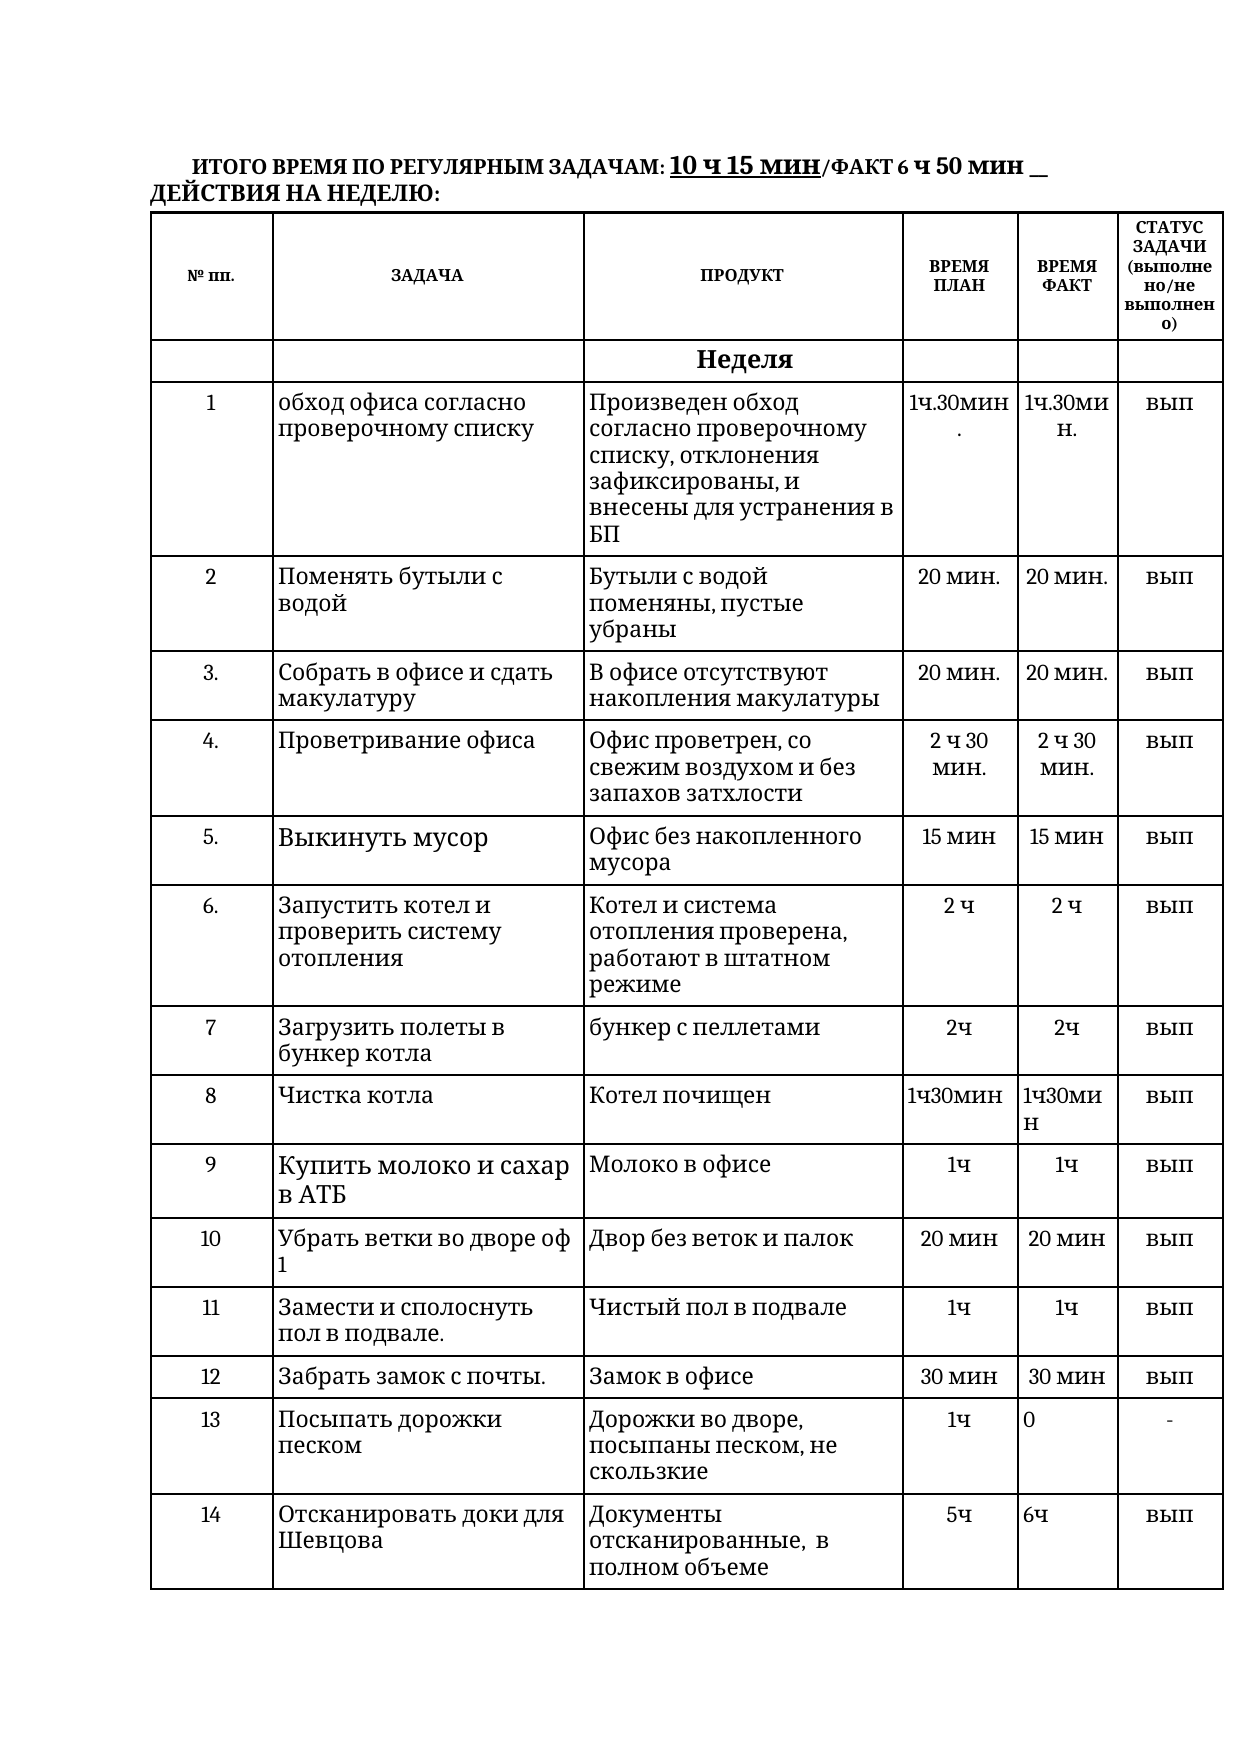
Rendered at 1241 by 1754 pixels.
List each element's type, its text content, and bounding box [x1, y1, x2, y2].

table_cell 20 мин. [1019, 557, 1117, 650]
table_cell вып [1119, 886, 1222, 1005]
table_cell вып [1119, 1495, 1222, 1588]
table_cell вып [1119, 652, 1222, 719]
table_cell вып [1119, 817, 1222, 883]
table_cell [152, 341, 272, 381]
table_cell Неделя [585, 341, 902, 381]
table_cell [1019, 341, 1117, 381]
table_cell Офис без накопленного мусора [585, 817, 902, 883]
table_cell Чистый пол в подвале [585, 1288, 902, 1355]
table_cell Запустить котел и проверить систему отопления [274, 886, 583, 1005]
table_cell вып [1119, 557, 1222, 650]
table_cell 20 мин. [904, 652, 1017, 719]
table_header № пп. [152, 214, 272, 339]
table_cell 0 [1019, 1399, 1117, 1493]
table_cell Котел почищен [585, 1076, 902, 1143]
table_header СТАТУС ЗАДАЧИ (выполнено/не выполнено) [1119, 214, 1222, 339]
table_cell 1ч [904, 1399, 1017, 1493]
table_cell Чистка котла [274, 1076, 583, 1143]
table_cell 13 [152, 1399, 272, 1493]
table_cell 6. [152, 886, 272, 1005]
table_cell 3. [152, 652, 272, 719]
table_cell Документы отсканированные, в полном объеме [585, 1495, 902, 1588]
table_cell 20 мин. [1019, 652, 1117, 719]
table_cell [1119, 341, 1222, 381]
table_cell обход офиса согласно проверочному списку [274, 383, 583, 555]
table_cell бункер с пеллетами [585, 1007, 902, 1074]
table_cell Собрать в офисе и сдать макулатуру [274, 652, 583, 719]
table_cell Дорожки во дворе, посыпаны песком, не скользкие [585, 1399, 902, 1493]
table_cell 1 [152, 383, 272, 555]
table_cell вып [1119, 1007, 1222, 1074]
table_cell Котел и система отопления проверена, работают в штатном режиме [585, 886, 902, 1005]
table_cell вып [1119, 1076, 1222, 1143]
table_cell 2ч [904, 1007, 1017, 1074]
table_cell вып [1119, 1357, 1222, 1397]
table_cell 7 [152, 1007, 272, 1074]
table_cell Посыпать дорожки песком [274, 1399, 583, 1493]
table_cell 2ч [1019, 1007, 1117, 1074]
table_cell Загрузить полеты в бункер котла [274, 1007, 583, 1074]
table_cell вып [1119, 1288, 1222, 1355]
table_cell 20 мин. [904, 557, 1017, 650]
table_cell вып [1119, 383, 1222, 555]
table_cell 11 [152, 1288, 272, 1355]
table_cell 2 ч [904, 886, 1017, 1005]
table_cell Поменять бутыли с водой [274, 557, 583, 650]
table_cell 20 мин [1019, 1219, 1117, 1286]
text ИТОГО ВРЕМЯ ПО РЕГУЛЯРНЫМ ЗАДАЧАМ: 10 ч 15 мин/ФАКТ 6 ч 50 мин __ [150, 150, 1089, 181]
table_cell 12 [152, 1357, 272, 1397]
table_cell вып [1119, 1219, 1222, 1286]
table_cell 1ч [904, 1145, 1017, 1217]
table_cell Молоко в офисе [585, 1145, 902, 1217]
table_cell 30 мин [904, 1357, 1017, 1397]
table_cell Двор без веток и палок [585, 1219, 902, 1286]
table_cell 1ч.30мин. [1019, 383, 1117, 555]
table_cell 14 [152, 1495, 272, 1588]
table_cell 15 мин [1019, 817, 1117, 883]
table_cell 5ч [904, 1495, 1017, 1588]
table_cell 2 ч 30 мин. [1019, 721, 1117, 814]
table_header ВРЕМЯ ФАКТ [1019, 214, 1117, 339]
table_cell Произведен обход согласно проверочному списку, отклонения зафиксированы, и внесены для устранения в БП [585, 383, 902, 555]
text ДЕЙСТВИЯ НА НЕДЕЛЮ: [150, 181, 1090, 207]
table_cell 1ч.30мин. [904, 383, 1017, 555]
table_cell 20 мин [904, 1219, 1017, 1286]
table_cell 1ч [1019, 1145, 1117, 1217]
table_cell Замести и сполоснуть пол в подвале. [274, 1288, 583, 1355]
table_cell 1ч30мин [904, 1076, 1017, 1143]
table_header ЗАДАЧА [274, 214, 583, 339]
table_cell Убрать ветки во дворе оф 1 [274, 1219, 583, 1286]
table_cell 30 мин [1019, 1357, 1117, 1397]
table_cell 2 [152, 557, 272, 650]
table_cell [274, 341, 583, 381]
table_cell 10 [152, 1219, 272, 1286]
table_cell 2 ч [1019, 886, 1117, 1005]
table_cell [904, 341, 1017, 381]
table_cell 15 мин [904, 817, 1017, 883]
table_cell - [1119, 1399, 1222, 1493]
table_cell 4. [152, 721, 272, 814]
table_cell 1ч [904, 1288, 1017, 1355]
table_cell вып [1119, 1145, 1222, 1217]
table_cell 1ч30мин [1019, 1076, 1117, 1143]
table_cell 8 [152, 1076, 272, 1143]
table_cell Выкинуть мусор [274, 817, 583, 883]
table_cell 5. [152, 817, 272, 883]
table_cell Отсканировать доки для Шевцова [274, 1495, 583, 1588]
table_cell 1ч [1019, 1288, 1117, 1355]
table_cell Бутыли с водой поменяны, пустые убраны [585, 557, 902, 650]
table_cell Проветривание офиса [274, 721, 583, 814]
table_header ПРОДУКТ [585, 214, 902, 339]
table_cell Купить молоко и сахар в АТБ [274, 1145, 583, 1217]
table_cell 9 [152, 1145, 272, 1217]
table_cell Забрать замок с почты. [274, 1357, 583, 1397]
table_cell вып [1119, 721, 1222, 814]
table_cell 2 ч 30 мин. [904, 721, 1017, 814]
table_cell В офисе отсутствуют накопления макулатуры [585, 652, 902, 719]
table_cell Офис проветрен, со свежим воздухом и без запахов затхлости [585, 721, 902, 814]
table_cell 6ч [1019, 1495, 1117, 1588]
table_cell Замок в офисе [585, 1357, 902, 1397]
table_header ВРЕМЯ ПЛАН [904, 214, 1017, 339]
